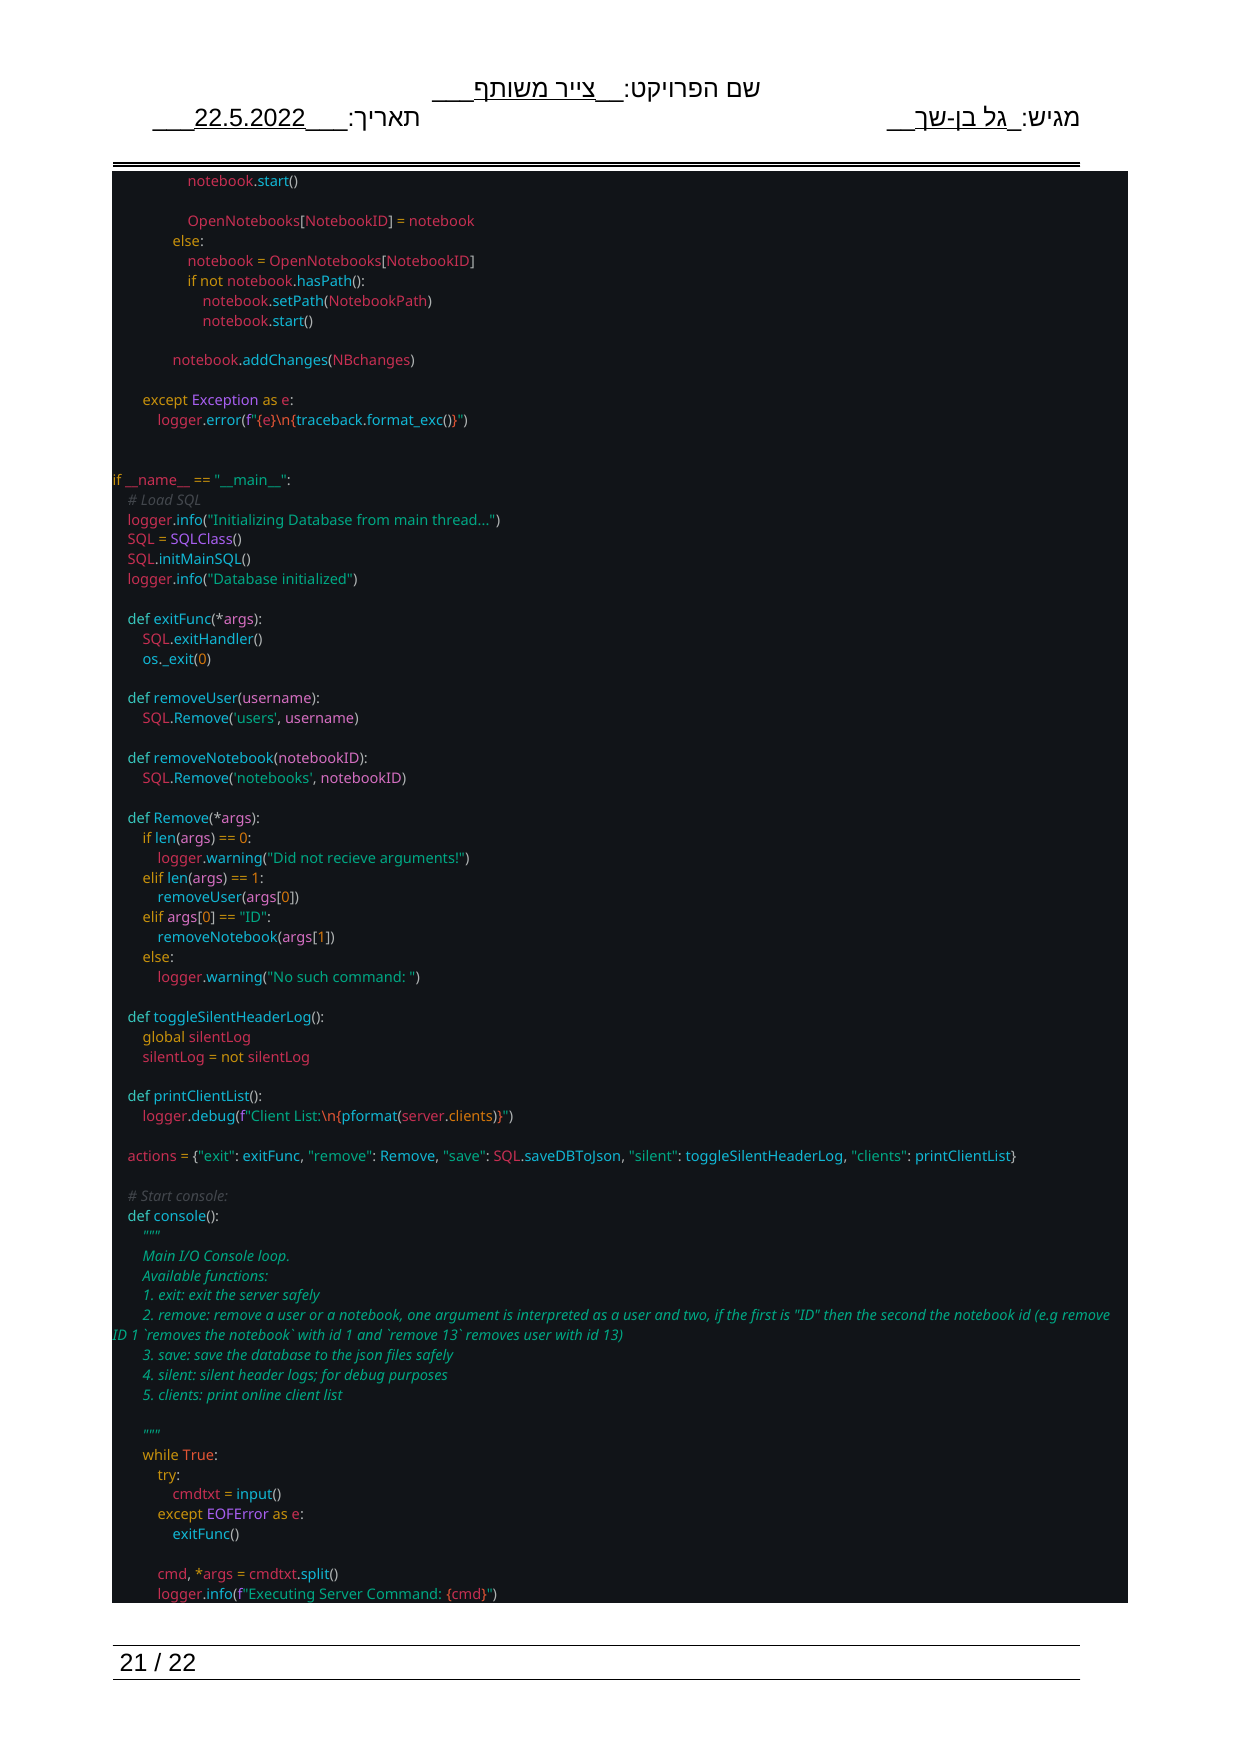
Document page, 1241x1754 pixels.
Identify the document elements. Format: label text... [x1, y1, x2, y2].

text SQL.exitHandler() [112, 629, 1128, 648]
text silentLog = not silentLog [112, 1046, 1128, 1066]
text if not notebook.hasPath(): [112, 271, 1128, 290]
text Main I/O Console loop. [112, 1245, 1128, 1265]
text # Load SQL [112, 489, 1128, 509]
text actions = {"exit": exitFunc, "remove": Remove, "save": SQL.saveDBToJson, "silent": toggleSilentHeaderLog, "clients": printClientList} [112, 1146, 1128, 1166]
text os._exit(0) [112, 648, 1128, 668]
text if __name__ == "__main__": [112, 469, 1128, 489]
text logger.warning("Did not recieve arguments!") [112, 847, 1128, 867]
text logger.warning("No such command: ") [112, 967, 1128, 987]
text Available functions: [112, 1265, 1128, 1285]
text OpenNotebooks[NotebookID] = notebook [112, 211, 1128, 231]
text elif args[0] == "ID": [112, 907, 1128, 927]
text notebook.start() [112, 171, 1128, 191]
text """ [112, 1424, 1128, 1444]
text logger.info(f"Executing Server Command: {cmd}") [112, 1584, 1128, 1603]
text def exitFunc(*args): [112, 609, 1128, 629]
text SQL.initMainSQL() [112, 549, 1128, 569]
text except EOFError as e: [112, 1504, 1128, 1524]
text while True: [112, 1444, 1128, 1464]
text 1. exit: exit the server safely [112, 1285, 1128, 1305]
text cmdtxt = input() [112, 1484, 1128, 1504]
text 2. remove: remove a user or a notebook, one argument is interpreted as a user and two, if the first is "ID" then the second the notebook id (e.g remove ID 1 `removes the notebook` with id 1 and `remove 13` removes user with id 13) [112, 1305, 1128, 1345]
text logger.info("Database initialized") [112, 569, 1128, 589]
text removeUser(args[0]) [112, 887, 1128, 907]
text 5. clients: print online client list [112, 1385, 1128, 1404]
text logger.debug(f"Client List:\n{pformat(server.clients)}") [112, 1106, 1128, 1126]
text logger.info("Initializing Database from main thread...") [112, 509, 1128, 529]
text notebook.start() [112, 310, 1128, 330]
text 4. silent: silent header logs; for debug purposes [112, 1365, 1128, 1385]
text """ [112, 1226, 1128, 1245]
text def Remove(*args): [112, 808, 1128, 828]
text def toggleSilentHeaderLog(): [112, 1007, 1128, 1027]
text SQL = SQLClass() [112, 529, 1128, 549]
text removeNotebook(args[1]) [112, 927, 1128, 947]
text else: [112, 231, 1128, 251]
text 3. save: save the database to the json files safely [112, 1345, 1128, 1365]
text if len(args) == 0: [112, 828, 1128, 847]
text except Exception as e: [112, 390, 1128, 410]
text cmd, *args = cmdtxt.split() [112, 1564, 1128, 1584]
text def removeNotebook(notebookID): [112, 748, 1128, 768]
text else: [112, 947, 1128, 967]
text notebook.setPath(NotebookPath) [112, 290, 1128, 310]
text notebook.addChanges(NBchanges) [112, 350, 1128, 370]
text logger.error(f"{e}\n{traceback.format_exc()}") [112, 410, 1128, 430]
text def printClientList(): [112, 1086, 1128, 1106]
text exitFunc() [112, 1524, 1128, 1544]
text notebook = OpenNotebooks[NotebookID] [112, 251, 1128, 271]
text SQL.Remove('users', username) [112, 708, 1128, 728]
text def removeUser(username): [112, 688, 1128, 708]
text global silentLog [112, 1027, 1128, 1046]
text try: [112, 1464, 1128, 1484]
text def console(): [112, 1206, 1128, 1226]
text # Start console: [112, 1186, 1128, 1206]
text SQL.Remove('notebooks', notebookID) [112, 768, 1128, 788]
text elif len(args) == 1: [112, 867, 1128, 887]
